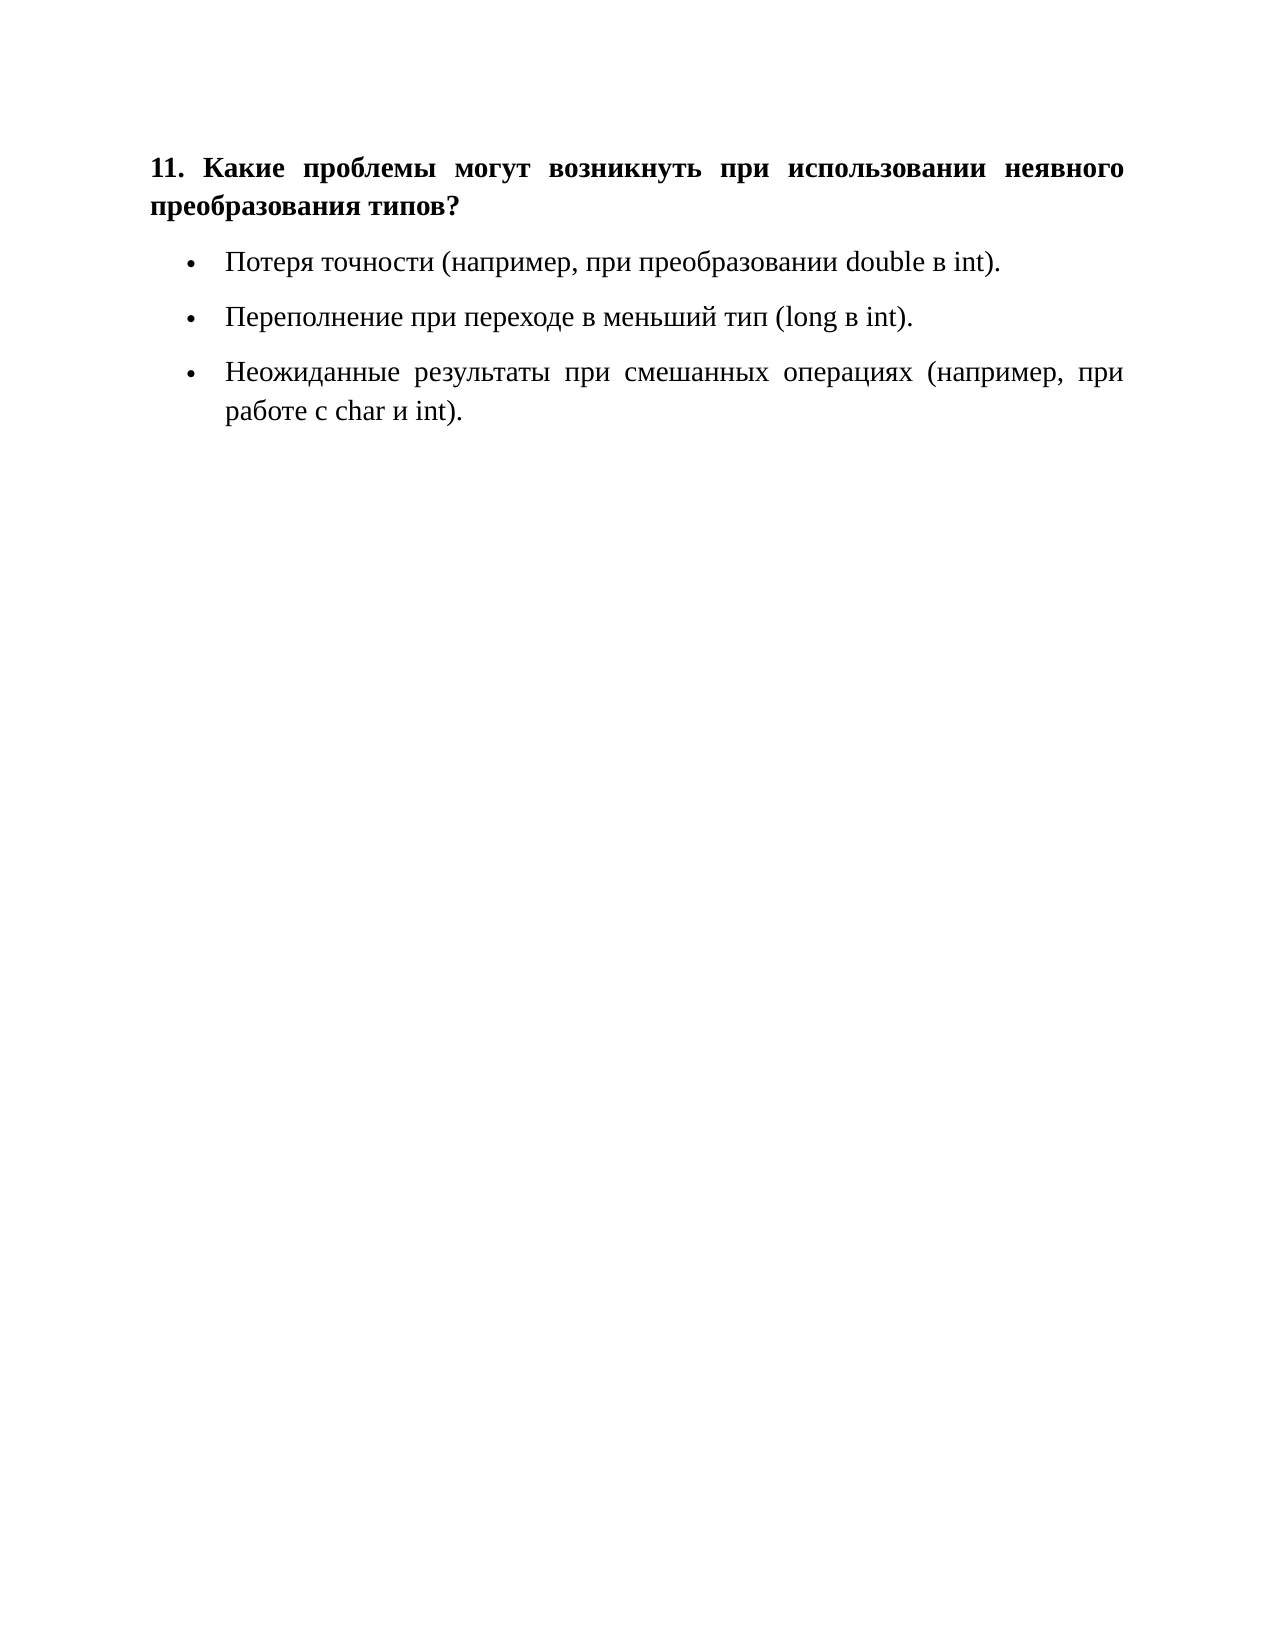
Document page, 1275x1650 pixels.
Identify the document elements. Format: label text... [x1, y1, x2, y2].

list Неожиданные результаты при смешанных операциях (например, при работе с char и int). [187, 354, 1125, 426]
text 11. Какие проблемы могут возникнуть при использовании неявного преобразования типов? [150, 150, 1125, 222]
list Потеря точности (например, при преобразовании double в int). [187, 244, 1125, 277]
list Переполнение при переходе в меньший тип (long в int). [187, 299, 1125, 332]
